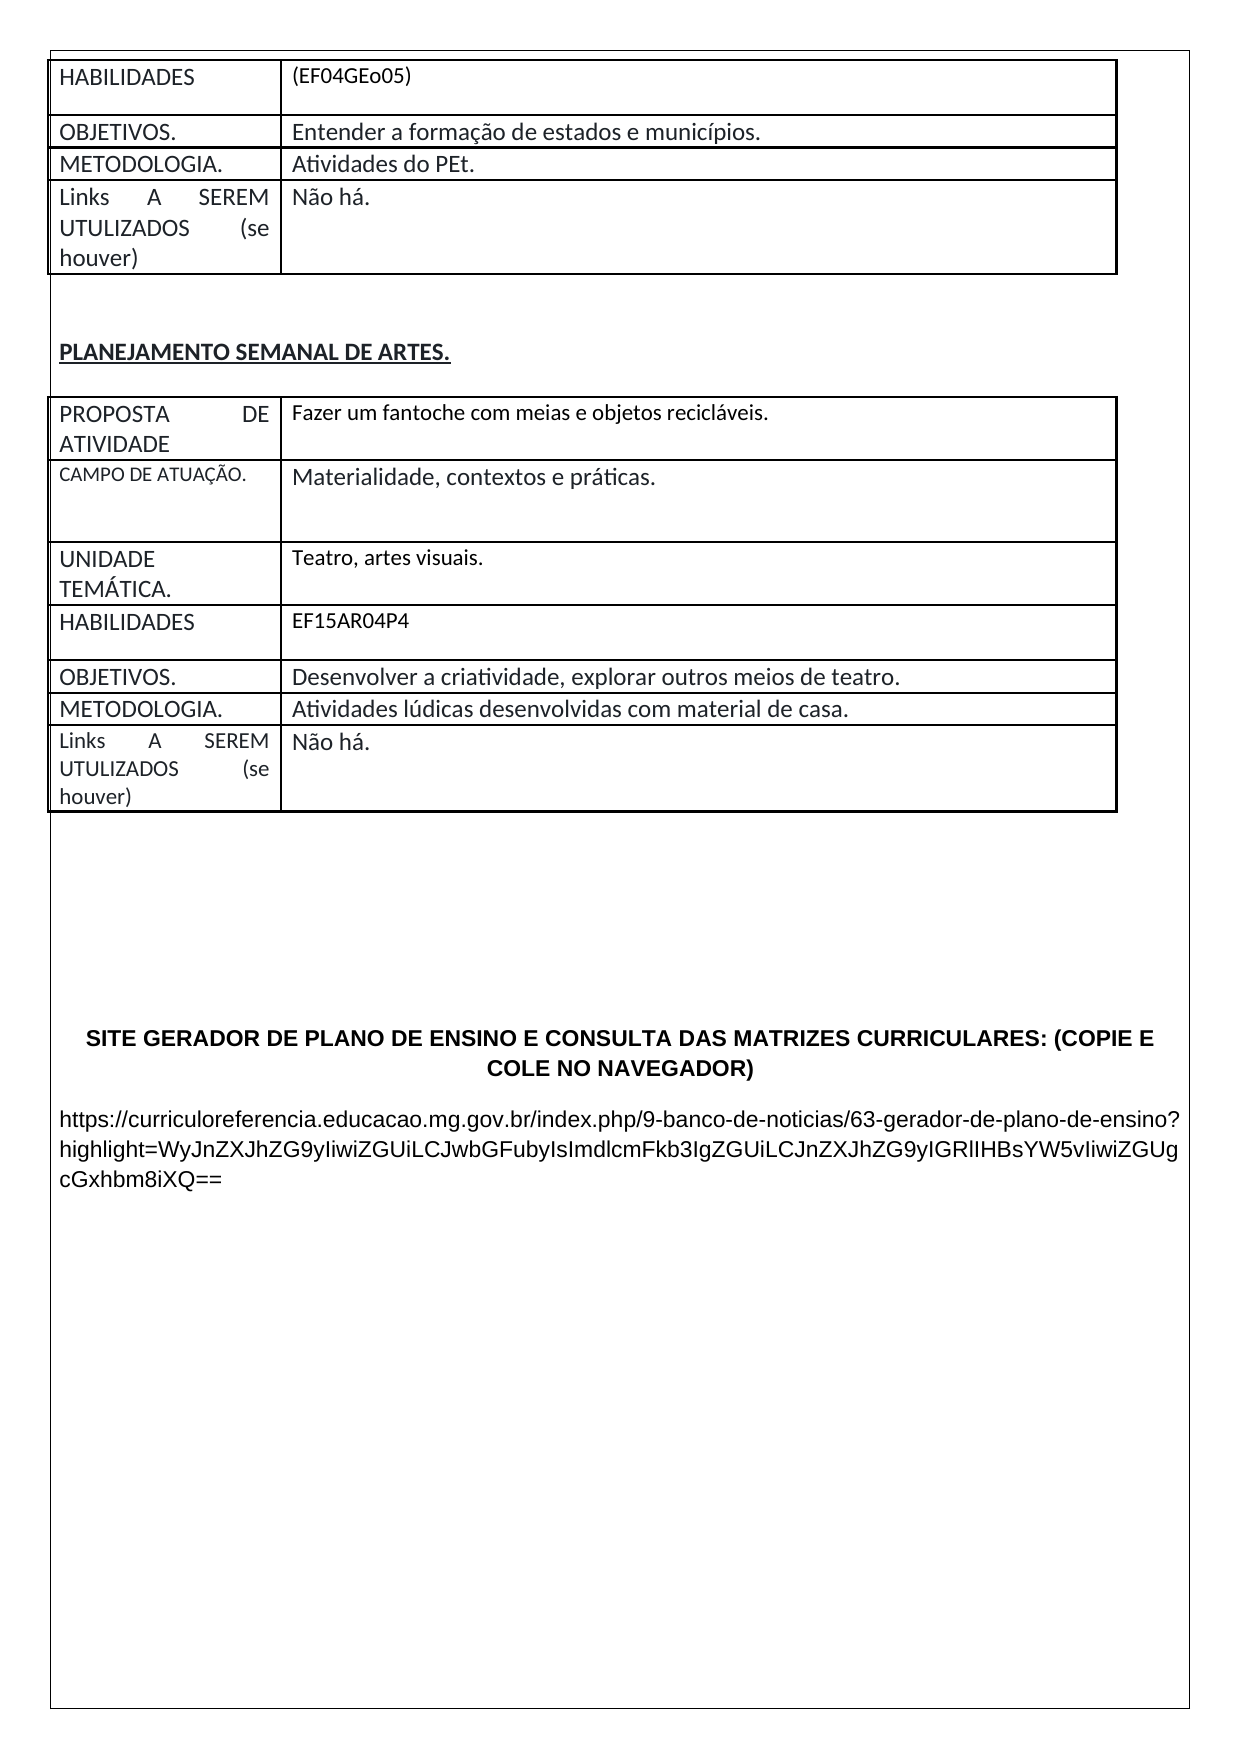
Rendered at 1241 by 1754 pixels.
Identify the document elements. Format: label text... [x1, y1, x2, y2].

table_cell EF15AR04P4 [282, 606, 1115, 659]
text PLANEJAMENTO SEMANAL DE ARTES. [59, 336, 1181, 367]
table_cell Atividades lúdicas desenvolvidas com material de casa. [282, 694, 1115, 724]
table_cell HABILIDADES [51, 606, 280, 659]
table_cell HABILIDADES [51, 61, 280, 114]
table_cell Links A SEREM UTULIZADOS (se houver) [51, 726, 280, 810]
table_header PROPOSTA DE ATIVIDADE [51, 398, 280, 459]
table_cell Materialidade, contextos e práticas. [282, 461, 1115, 541]
table_cell Não há. [282, 181, 1115, 273]
text SITE GERADOR DE PLANO DE ENSINO E CONSULTA DAS MATRIZES CURRICULARES: (COPIE E COLE NO NAVEGADOR) [59, 1024, 1181, 1081]
table_cell Links A SEREM UTULIZADOS (se houver) [51, 181, 280, 273]
table_cell Teatro, artes visuais. [282, 543, 1115, 604]
table_cell (EF04GEo05) [282, 61, 1115, 114]
table_cell Não há. [282, 726, 1115, 810]
table_cell CAMPO DE ATUAÇÃO. [51, 461, 280, 541]
table_cell UNIDADE TEMÁTICA. [51, 543, 280, 604]
table_cell METODOLOGIA. [51, 149, 280, 179]
table_cell OBJETIVOS. [51, 661, 280, 692]
table_cell METODOLOGIA. [51, 694, 280, 724]
table_header Fazer um fantoche com meias e objetos recicláveis. [282, 398, 1115, 459]
table_cell Atividades do PEt. [282, 149, 1115, 179]
text https://curriculoreferencia.educacao.mg.gov.br/index.php/9-banco-de-noticias/63-gerador-de-plano-de-ensino?highlight=WyJnZXJhZG9yIiwiZGUiLCJwbGFubyIsImdlcmFkb3IgZGUiLCJnZXJhZG9yIGRlIHBsYW5vIiwiZGUgcGxhbm8iXQ== [59, 1106, 1181, 1192]
table_cell OBJETIVOS. [51, 116, 280, 146]
table_cell Desenvolver a criatividade, explorar outros meios de teatro. [282, 661, 1115, 692]
table_cell Entender a formação de estados e municípios. [282, 116, 1115, 146]
